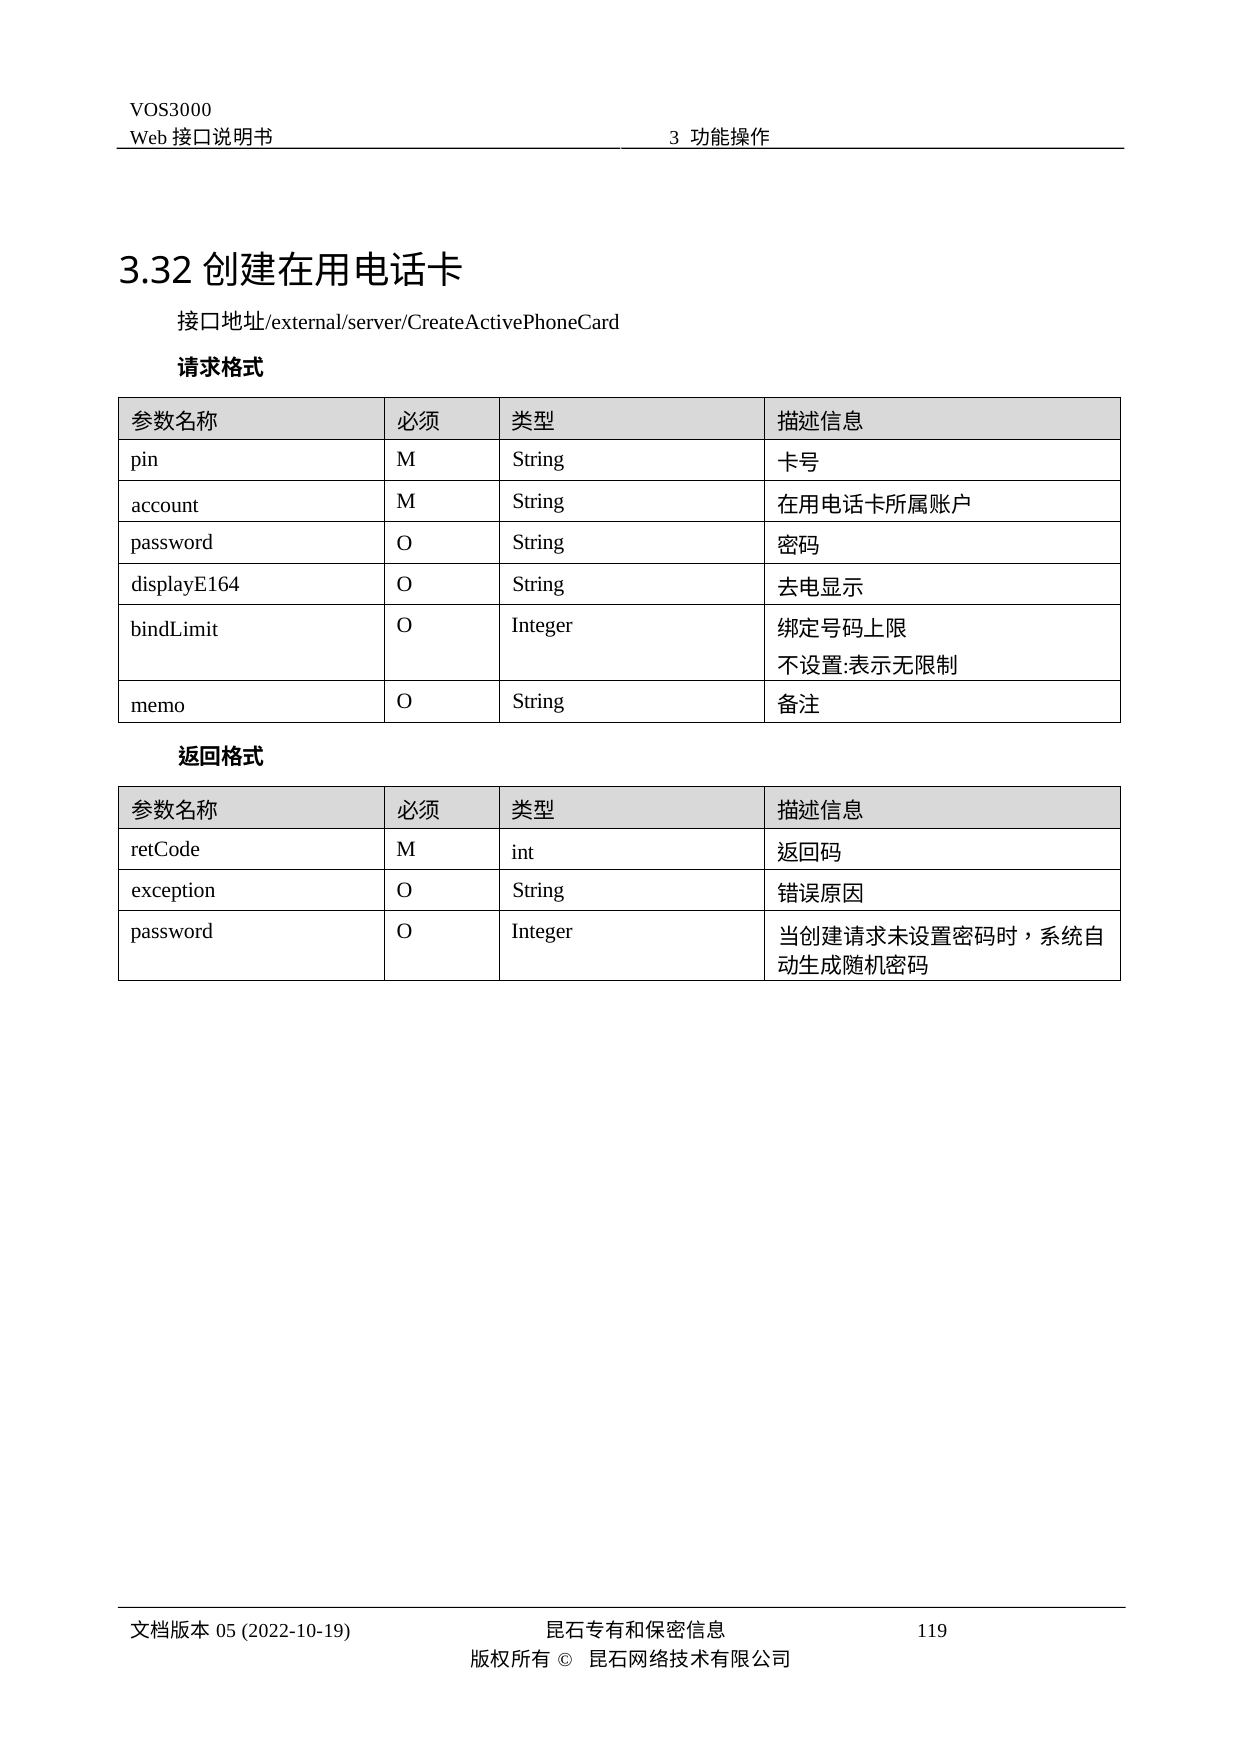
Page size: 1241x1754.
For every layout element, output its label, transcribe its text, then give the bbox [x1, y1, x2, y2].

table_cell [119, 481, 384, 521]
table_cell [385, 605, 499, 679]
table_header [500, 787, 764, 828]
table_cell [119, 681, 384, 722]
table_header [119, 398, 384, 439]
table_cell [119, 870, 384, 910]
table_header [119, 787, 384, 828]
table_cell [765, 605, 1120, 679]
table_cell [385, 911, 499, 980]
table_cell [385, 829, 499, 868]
text 请求格式 [178, 353, 1126, 381]
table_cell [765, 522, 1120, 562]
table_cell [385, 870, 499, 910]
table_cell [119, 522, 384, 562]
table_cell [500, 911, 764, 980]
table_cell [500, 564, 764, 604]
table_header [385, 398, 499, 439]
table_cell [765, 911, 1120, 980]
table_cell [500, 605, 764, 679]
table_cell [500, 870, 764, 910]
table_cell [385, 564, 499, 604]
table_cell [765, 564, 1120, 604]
text 3.32 创建在用电话卡 [118, 245, 1126, 294]
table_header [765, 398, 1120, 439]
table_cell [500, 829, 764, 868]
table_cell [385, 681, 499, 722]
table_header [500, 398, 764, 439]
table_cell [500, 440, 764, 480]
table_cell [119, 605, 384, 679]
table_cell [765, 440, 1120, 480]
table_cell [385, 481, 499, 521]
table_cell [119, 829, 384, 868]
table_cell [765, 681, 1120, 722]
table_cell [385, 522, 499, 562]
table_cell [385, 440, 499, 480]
text 接口地址/external/server/CreateActivePhoneCard [178, 307, 1126, 335]
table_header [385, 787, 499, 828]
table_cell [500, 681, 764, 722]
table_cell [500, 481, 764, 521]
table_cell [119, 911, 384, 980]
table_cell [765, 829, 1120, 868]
text 返回格式 [178, 742, 1126, 770]
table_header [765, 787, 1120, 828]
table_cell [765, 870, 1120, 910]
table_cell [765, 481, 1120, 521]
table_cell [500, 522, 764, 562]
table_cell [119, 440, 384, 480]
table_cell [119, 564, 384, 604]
